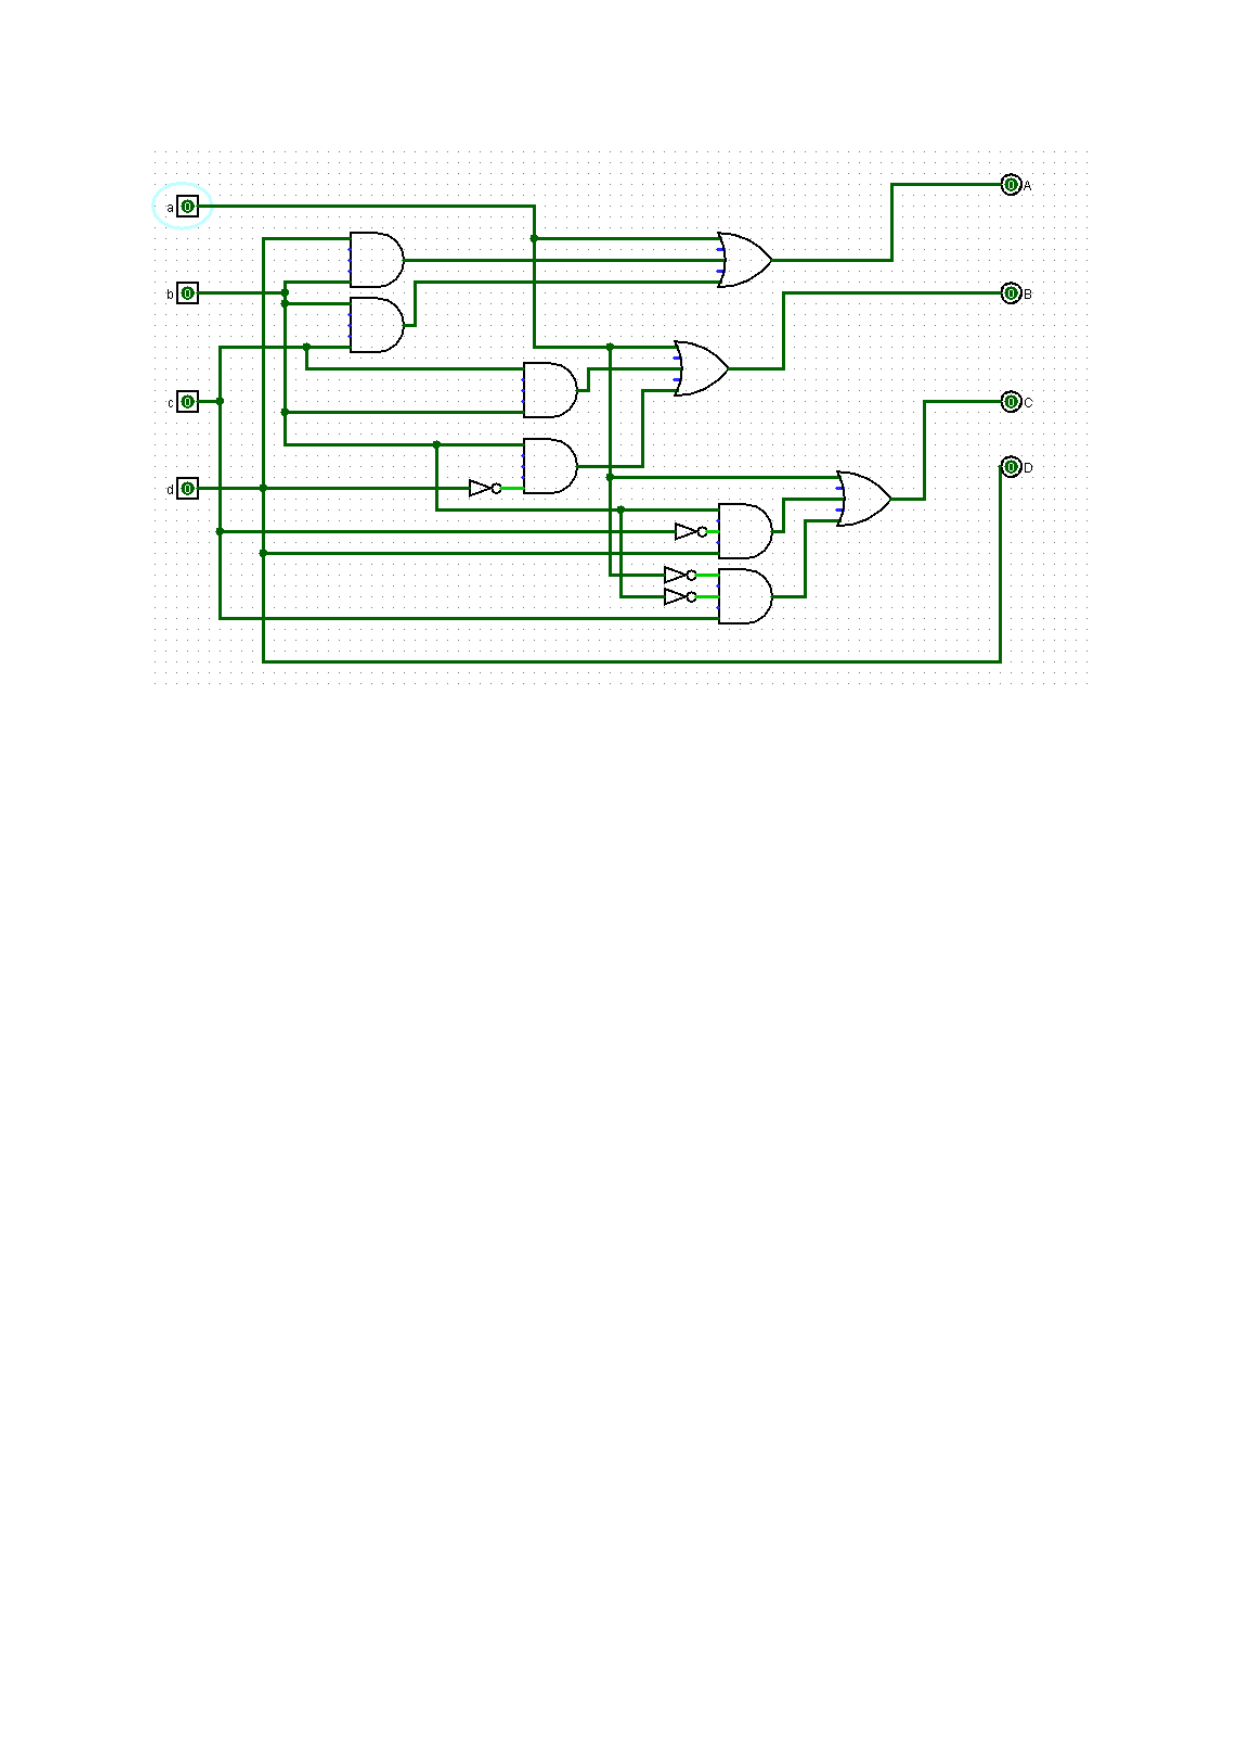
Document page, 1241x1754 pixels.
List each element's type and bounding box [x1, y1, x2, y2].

picture [147, 147, 1093, 694]
